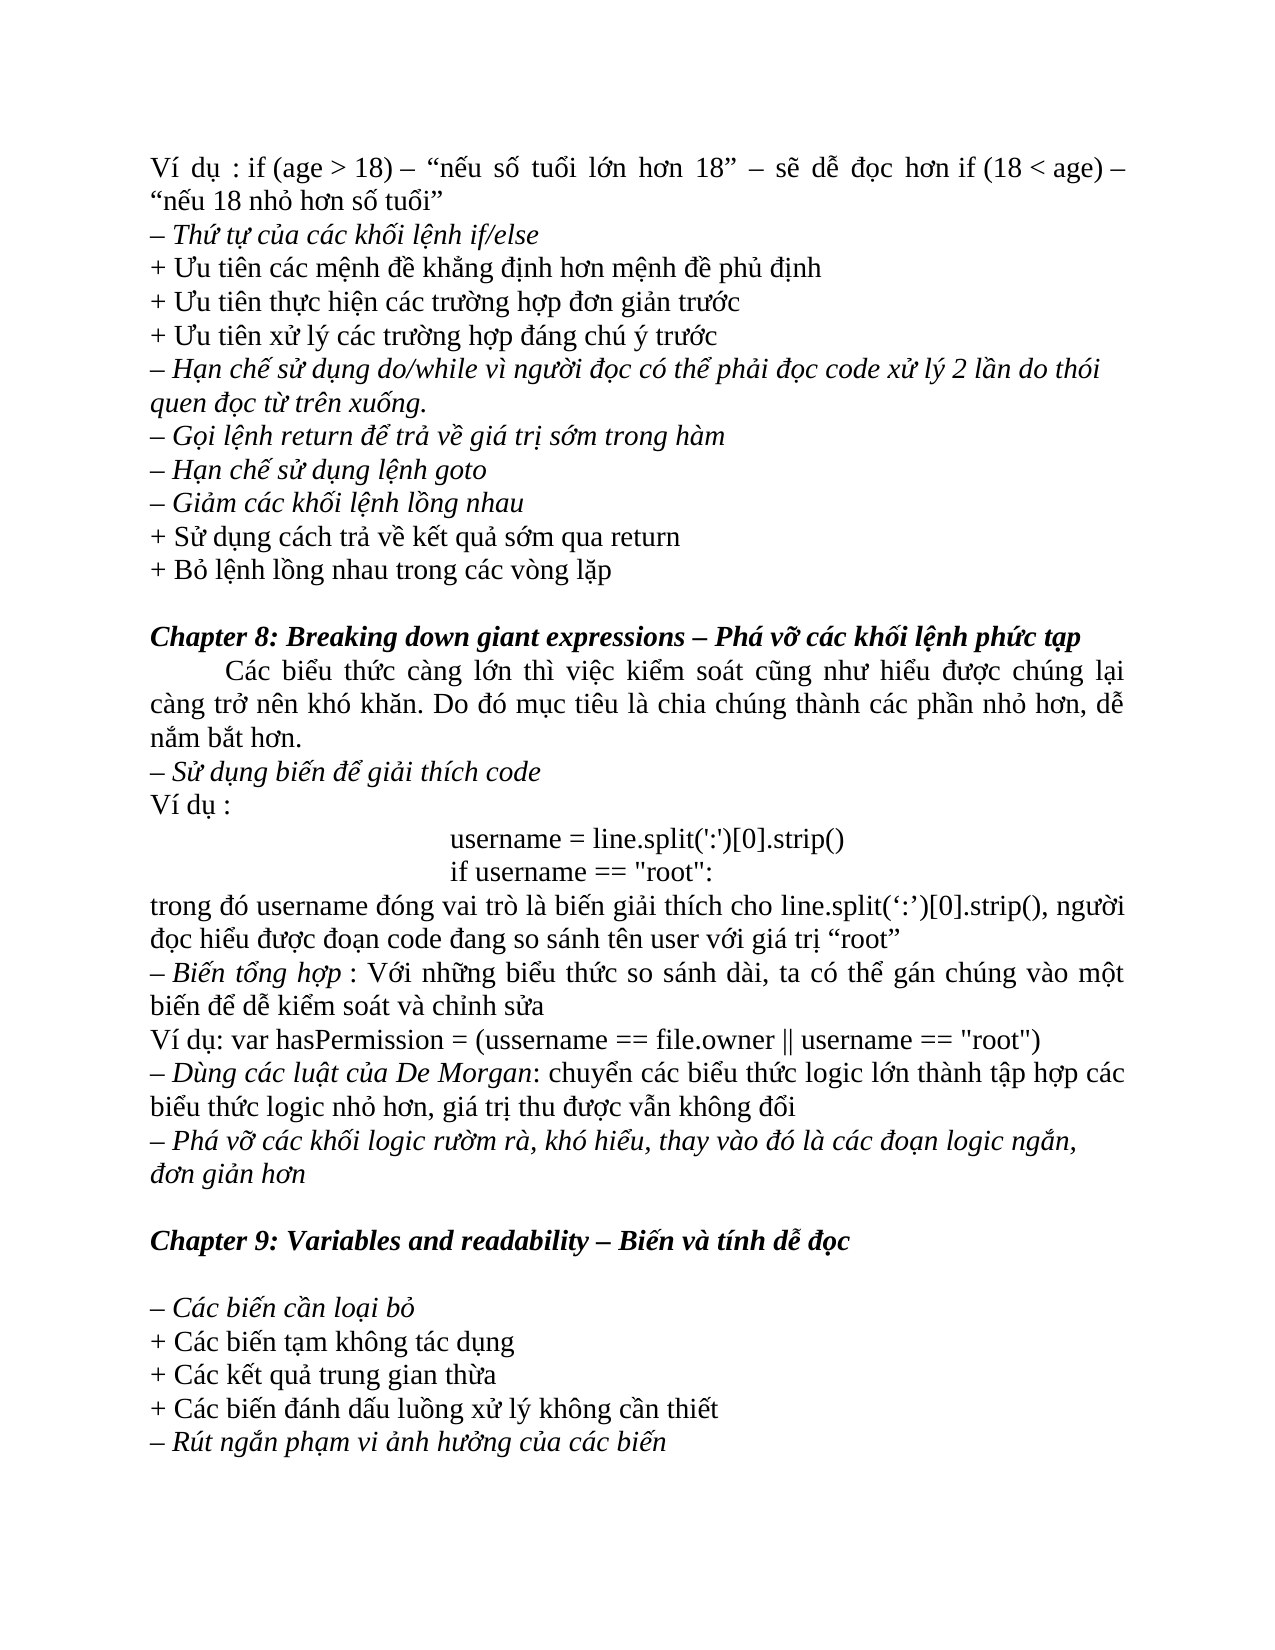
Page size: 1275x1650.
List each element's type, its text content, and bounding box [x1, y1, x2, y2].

text – Thứ tự của các khối lệnh if/else [150, 217, 1125, 251]
text – Phá vỡ các khối logic rườm rà, khó hiểu, thay vào đó là các đoạn logic ngắn, đơn giản hơn [150, 1123, 1125, 1190]
text – Dùng các luật của De Morgan: chuyển các biểu thức logic lớn thành tập hợp các biểu thức logic nhỏ hơn, giá trị thu được vẫn không đổi [150, 1056, 1125, 1123]
text – Sử dụng biến để giải thích code [150, 754, 1125, 787]
text Ví dụ : if (age > 18) – “nếu số tuổi lớn hơn 18” – sẽ dễ đọc hơn if (18 < age) – “nếu 18 nhỏ hơn số tuổi” [150, 150, 1125, 217]
text Chapter 8: Breaking down giant expressions – Phá vỡ các khối lệnh phức tạp [150, 619, 1125, 653]
text – Biến tổng hợp : Với những biểu thức so sánh dài, ta có thể gán chúng vào một biến để dễ kiểm soát và chỉnh sửa [150, 955, 1125, 1022]
text + Các biến đánh dấu luồng xử lý không cần thiết [150, 1391, 1125, 1424]
text trong đó username đóng vai trò là biến giải thích cho line.split(‘:’)[0].strip(), người đọc hiểu được đoạn code đang so sánh tên user với giá trị “root” [150, 888, 1125, 955]
text – Giảm các khối lệnh lồng nhau [150, 485, 1125, 519]
text if username == "root": [450, 854, 1125, 888]
text username = line.split(':')[0].strip() [450, 821, 1125, 854]
text + Ưu tiên thực hiện các trường hợp đơn giản trước [150, 284, 1125, 318]
text – Hạn chế sử dụng do/while vì người đọc có thể phải đọc code xử lý 2 lần do thói quen đọc từ trên xuống. [150, 351, 1125, 418]
text Ví dụ : [150, 787, 1125, 821]
text – Hạn chế sử dụng lệnh goto [150, 452, 1125, 485]
text + Các biến tạm không tác dụng [150, 1324, 1125, 1357]
text + Ưu tiên xử lý các trường hợp đáng chú ý trước [150, 318, 1125, 351]
text + Các kết quả trung gian thừa [150, 1357, 1125, 1391]
text Ví dụ: var hasPermission = (ussername == file.owner || username == "root") [150, 1022, 1125, 1056]
text Chapter 9: Variables and readability – Biến và tính dễ đọc [150, 1223, 1125, 1257]
text + Sử dụng cách trả về kết quả sớm qua return [150, 519, 1125, 552]
text + Ưu tiên các mệnh đề khẳng định hơn mệnh đề phủ định [150, 251, 1125, 284]
text Các biểu thức càng lớn thì việc kiểm soát cũng như hiểu được chúng lại càng trở nên khó khăn. Do đó mục tiêu là chia chúng thành các phần nhỏ hơn, dễ nắm bắt hơn. [150, 653, 1125, 754]
text – Rút ngắn phạm vi ảnh hưởng của các biến [150, 1424, 1125, 1458]
text + Bỏ lệnh lồng nhau trong các vòng lặp [150, 552, 1125, 586]
text – Gọi lệnh return để trả về giá trị sớm trong hàm [150, 418, 1125, 452]
text – Các biến cần loại bỏ [150, 1290, 1125, 1324]
